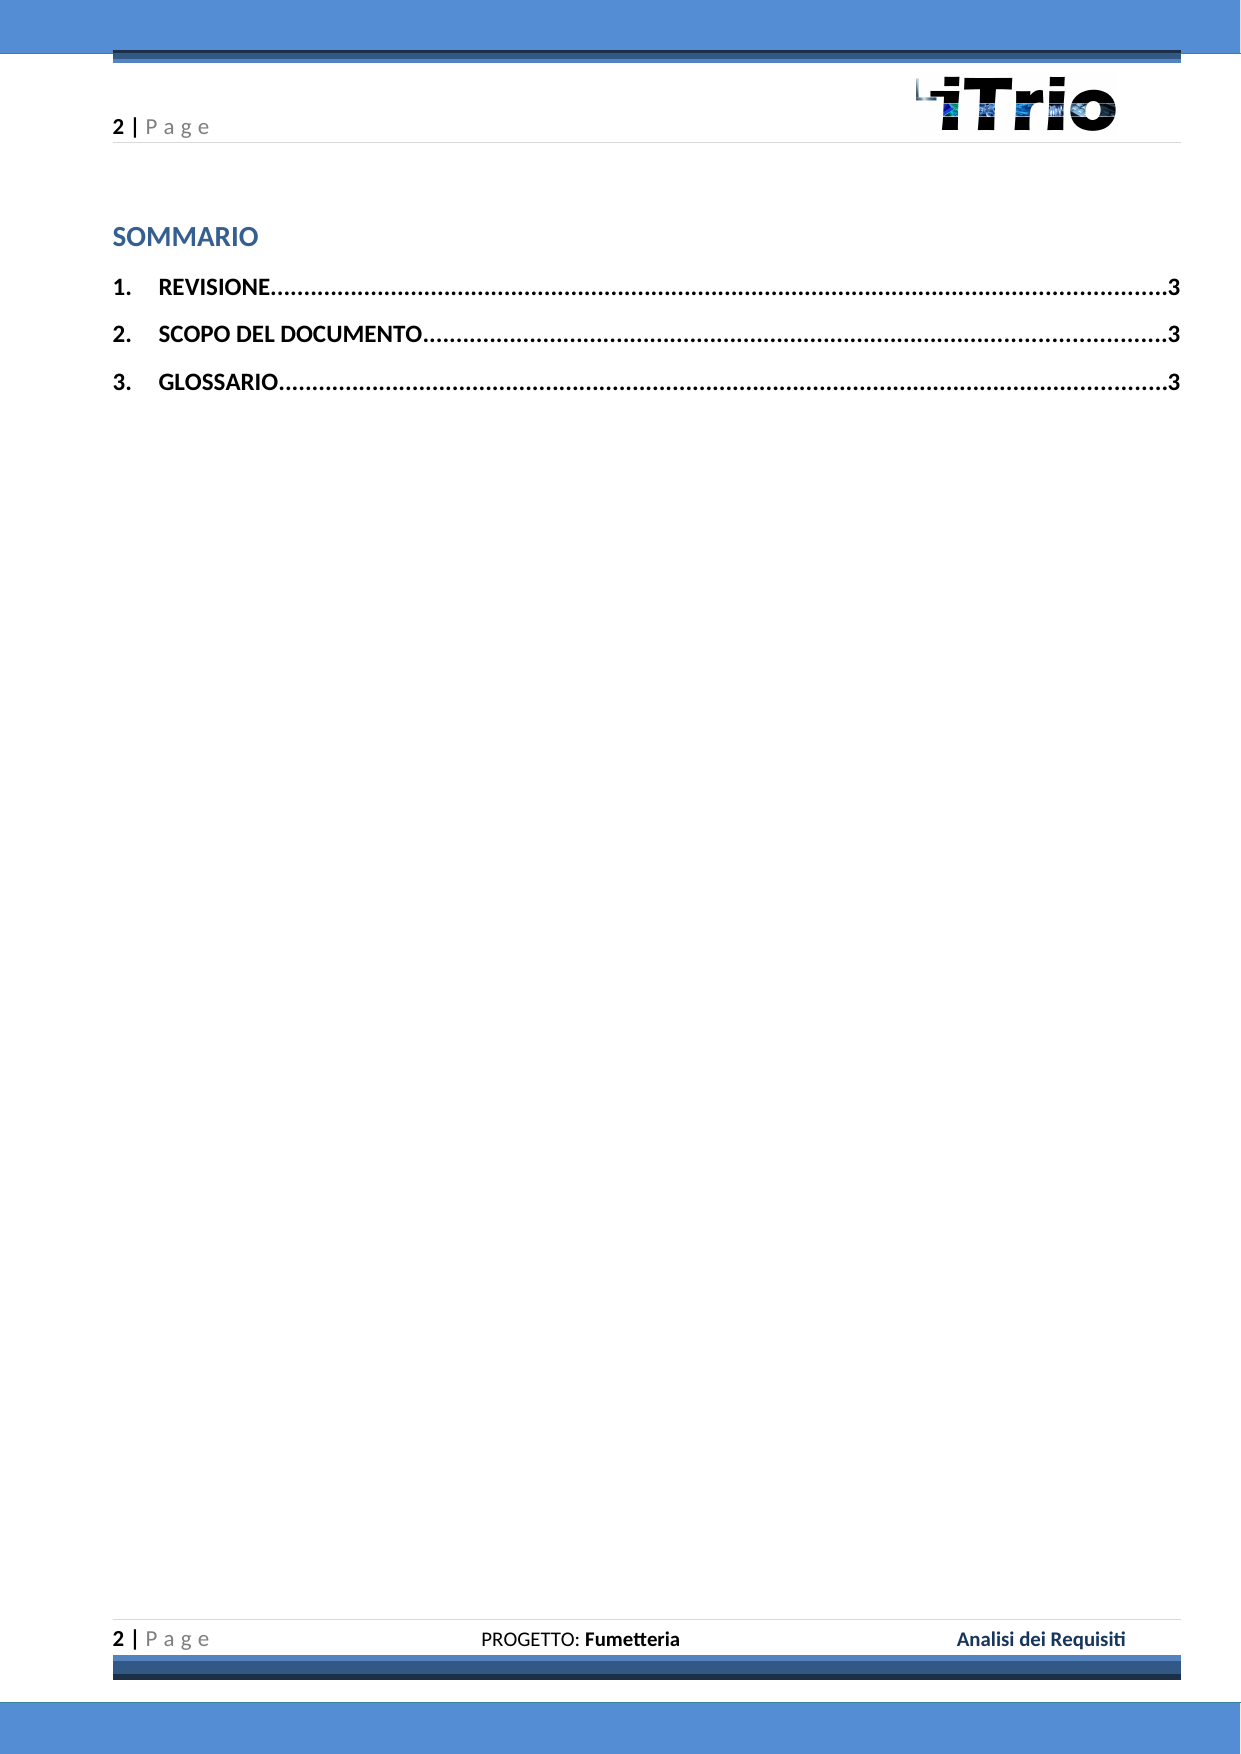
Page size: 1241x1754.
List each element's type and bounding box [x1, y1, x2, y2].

picture [910, 73, 1117, 135]
